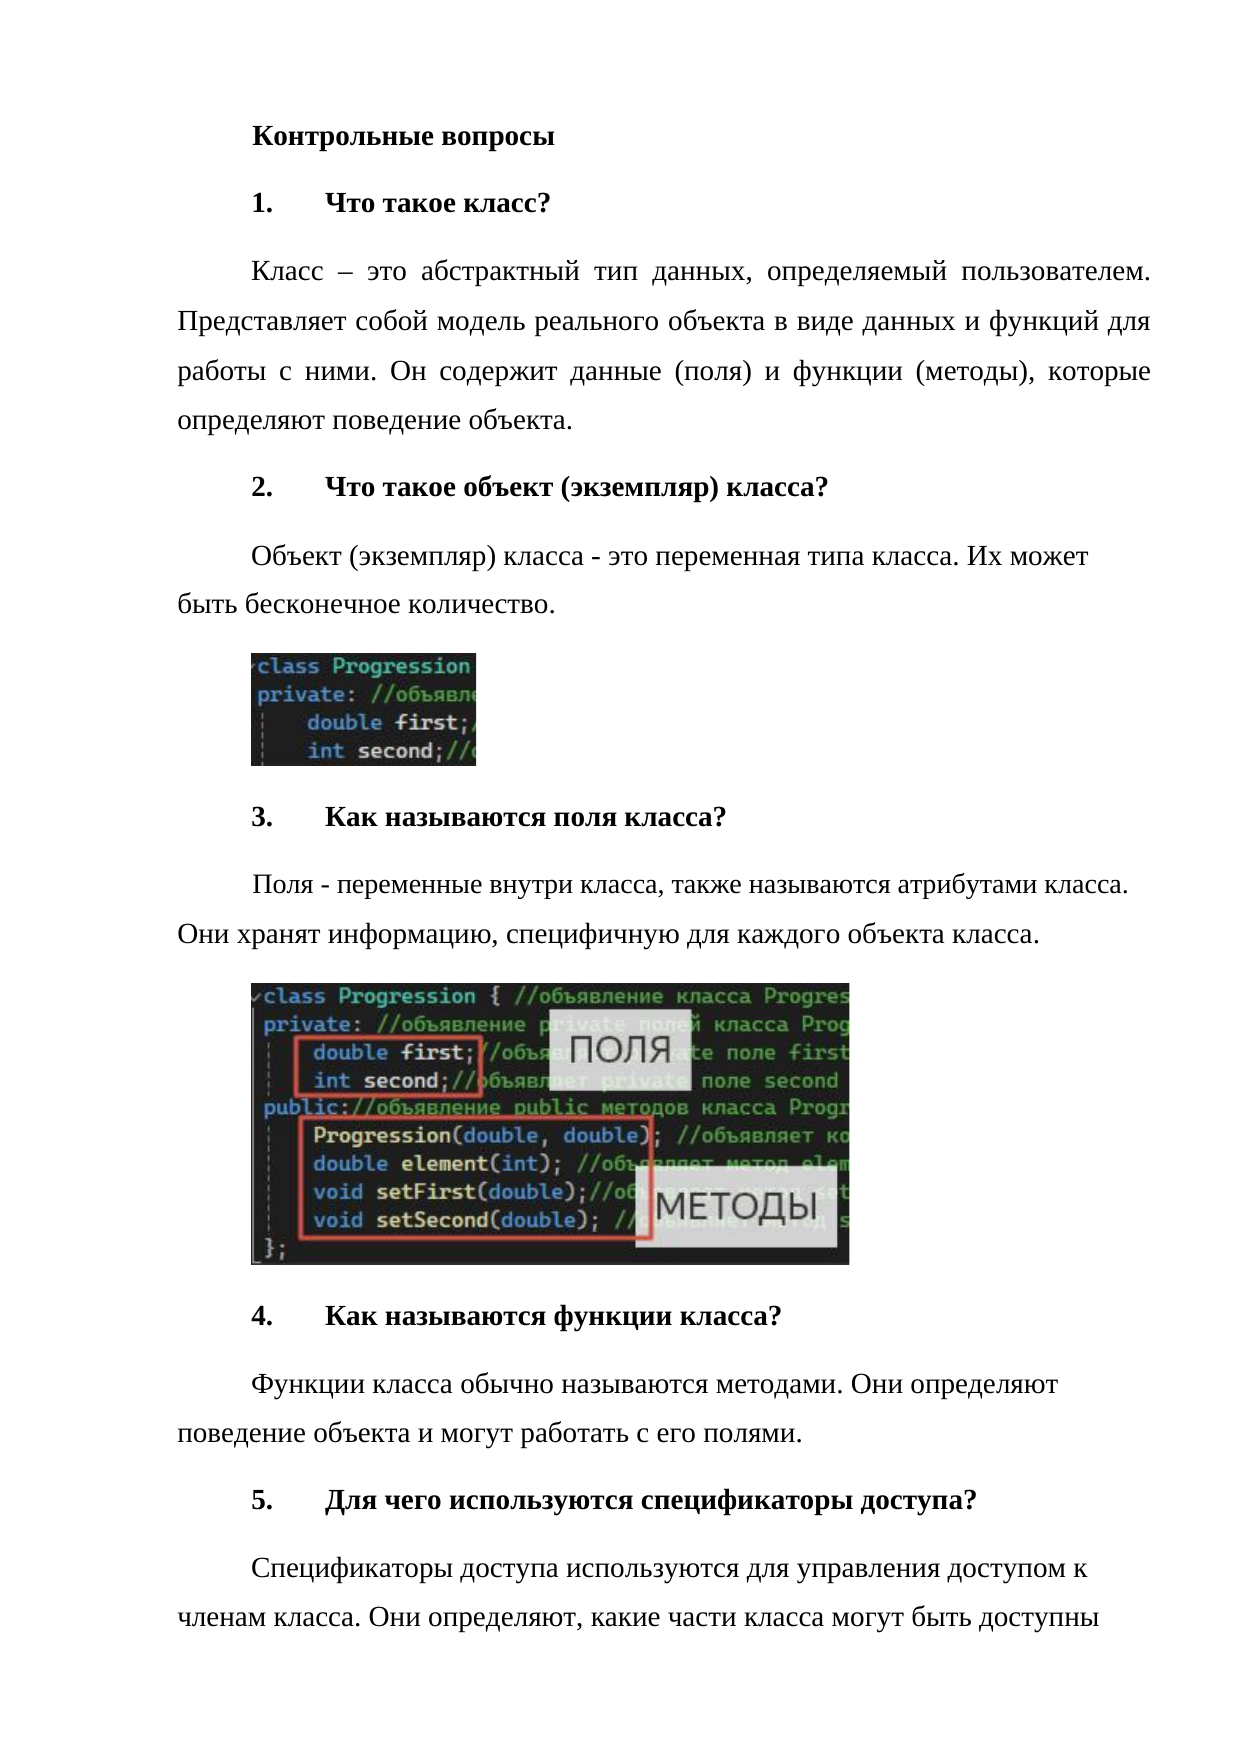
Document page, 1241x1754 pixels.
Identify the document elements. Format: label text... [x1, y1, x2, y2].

text Функции класса обычно называются методами. Они определяют поведение объекта и могут работать с его полями. [177, 1367, 1152, 1449]
text Контрольные вопросы [252, 118, 1152, 151]
list Что такое объект (экземпляр) класса? [251, 469, 1152, 503]
picture [251, 653, 477, 766]
text Спецификаторы доступа используются для управления доступом к членам класса. Они определяют, какие части класса могут быть доступны [177, 1551, 1152, 1633]
text Класс – это абстрактный тип данных, определяемый пользователем. Представляет собой модель реального объекта в виде данных и функций для работы с ними. Он содержит данные (поля) и функции (методы), которые определяют поведение объекта. [177, 253, 1152, 436]
list Что такое класс? [251, 185, 1152, 218]
text Они хранят информацию, специфичную для каждого объекта класса. [177, 917, 1152, 950]
list Как называются функции класса? [251, 1298, 1152, 1332]
picture [251, 983, 850, 1265]
list Как называются поля класса? [251, 799, 1152, 833]
text Поля - переменные внутри класса, также называются атрибутами класса. [252, 867, 1152, 900]
text Объект (экземпляр) класса - это переменная типа класса. Их может быть бесконечное количество. [177, 538, 1152, 620]
list Для чего используются спецификаторы доступа? [251, 1482, 1152, 1516]
